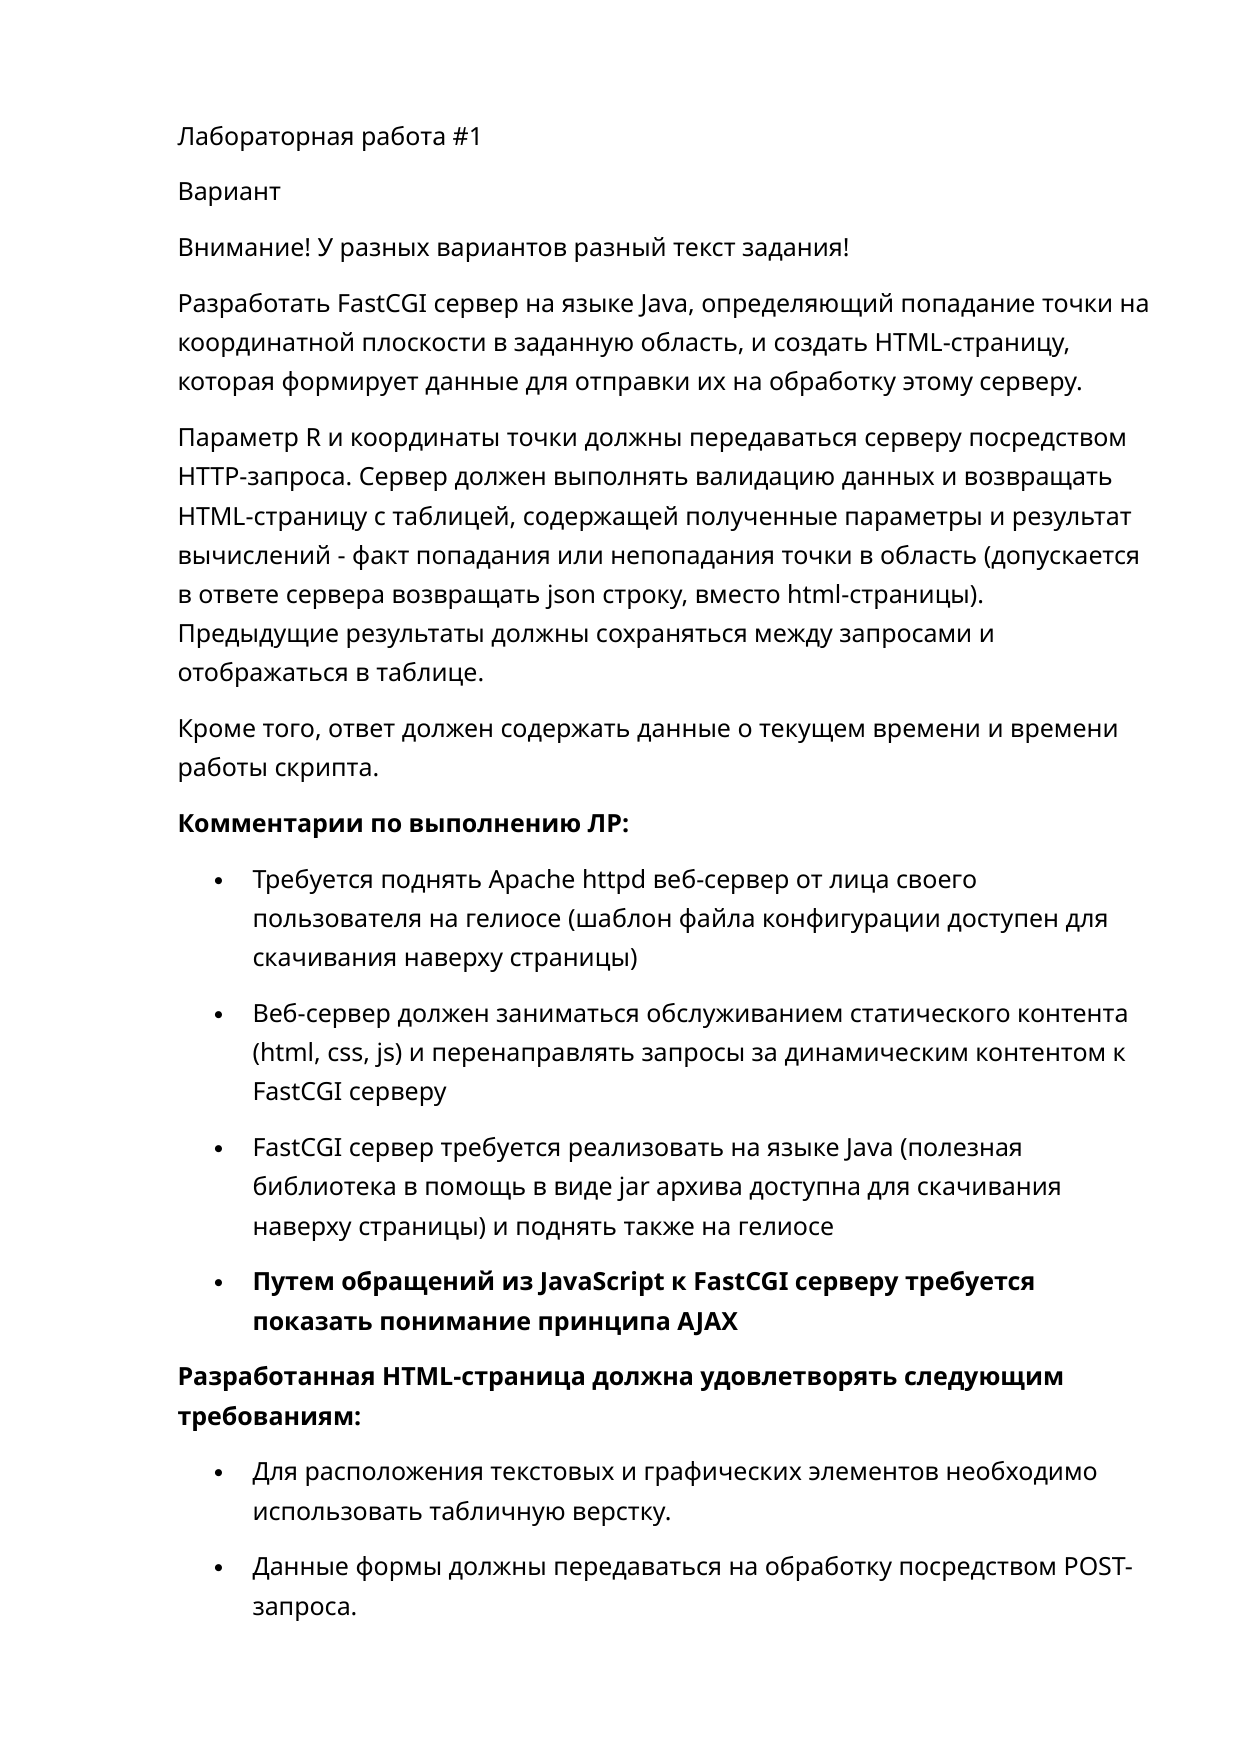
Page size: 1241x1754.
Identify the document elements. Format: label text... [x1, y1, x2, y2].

text Разработанная HTML-страница должна удовлетворять следующим требованиям: [177, 1359, 1152, 1432]
text Лабораторная работа #1 [177, 118, 1152, 152]
text Комментарии по выполнению ЛР: [177, 806, 1152, 840]
text Вариант [177, 174, 1152, 208]
list Веб-сервер должен заниматься обслуживанием статического контента (html, css, js) и перенаправлять запросы за динамическим контентом к FastCGI серверу [215, 996, 1152, 1108]
list FastCGI сервер требуется реализовать на языке Java (полезная библиотека в помощь в виде jar архива доступна для скачивания наверху страницы) и поднять также на гелиосе [215, 1130, 1152, 1242]
list Для расположения текстовых и графических элементов необходимо использовать табличную верстку. [215, 1454, 1152, 1527]
text Разработать FastCGI сервер на языке Java, определяющий попадание точки на координатной плоскости в заданную область, и создать HTML-страницу, которая формирует данные для отправки их на обработку этому серверу. [177, 286, 1152, 398]
list Путем обращений из JavaScript к FastCGI серверу требуется показать понимание принципа AJAX [215, 1264, 1152, 1337]
text Параметр R и координаты точки должны передаваться серверу посредством HTTP-запроса. Сервер должен выполнять валидацию данных и возвращать HTML-страницу с таблицей, содержащей полученные параметры и результат вычислений - факт попадания или непопадания точки в область (допускается в ответе сервера возвращать json строку, вместо html-страницы). Предыдущие результаты должны сохраняться между запросами и отображаться в таблице. [177, 420, 1152, 689]
list Требуется поднять Apache httpd веб-сервер от лица своего пользователя на гелиосе (шаблон файла конфигурации доступен для скачивания наверху страницы) [215, 861, 1152, 974]
text Внимание! У разных вариантов разный текст задания! [177, 230, 1152, 264]
text Кроме того, ответ должен содержать данные о текущем времени и времени работы скрипта. [177, 711, 1152, 784]
list Данные формы должны передаваться на обработку посредством POST-запроса. [215, 1549, 1152, 1622]
